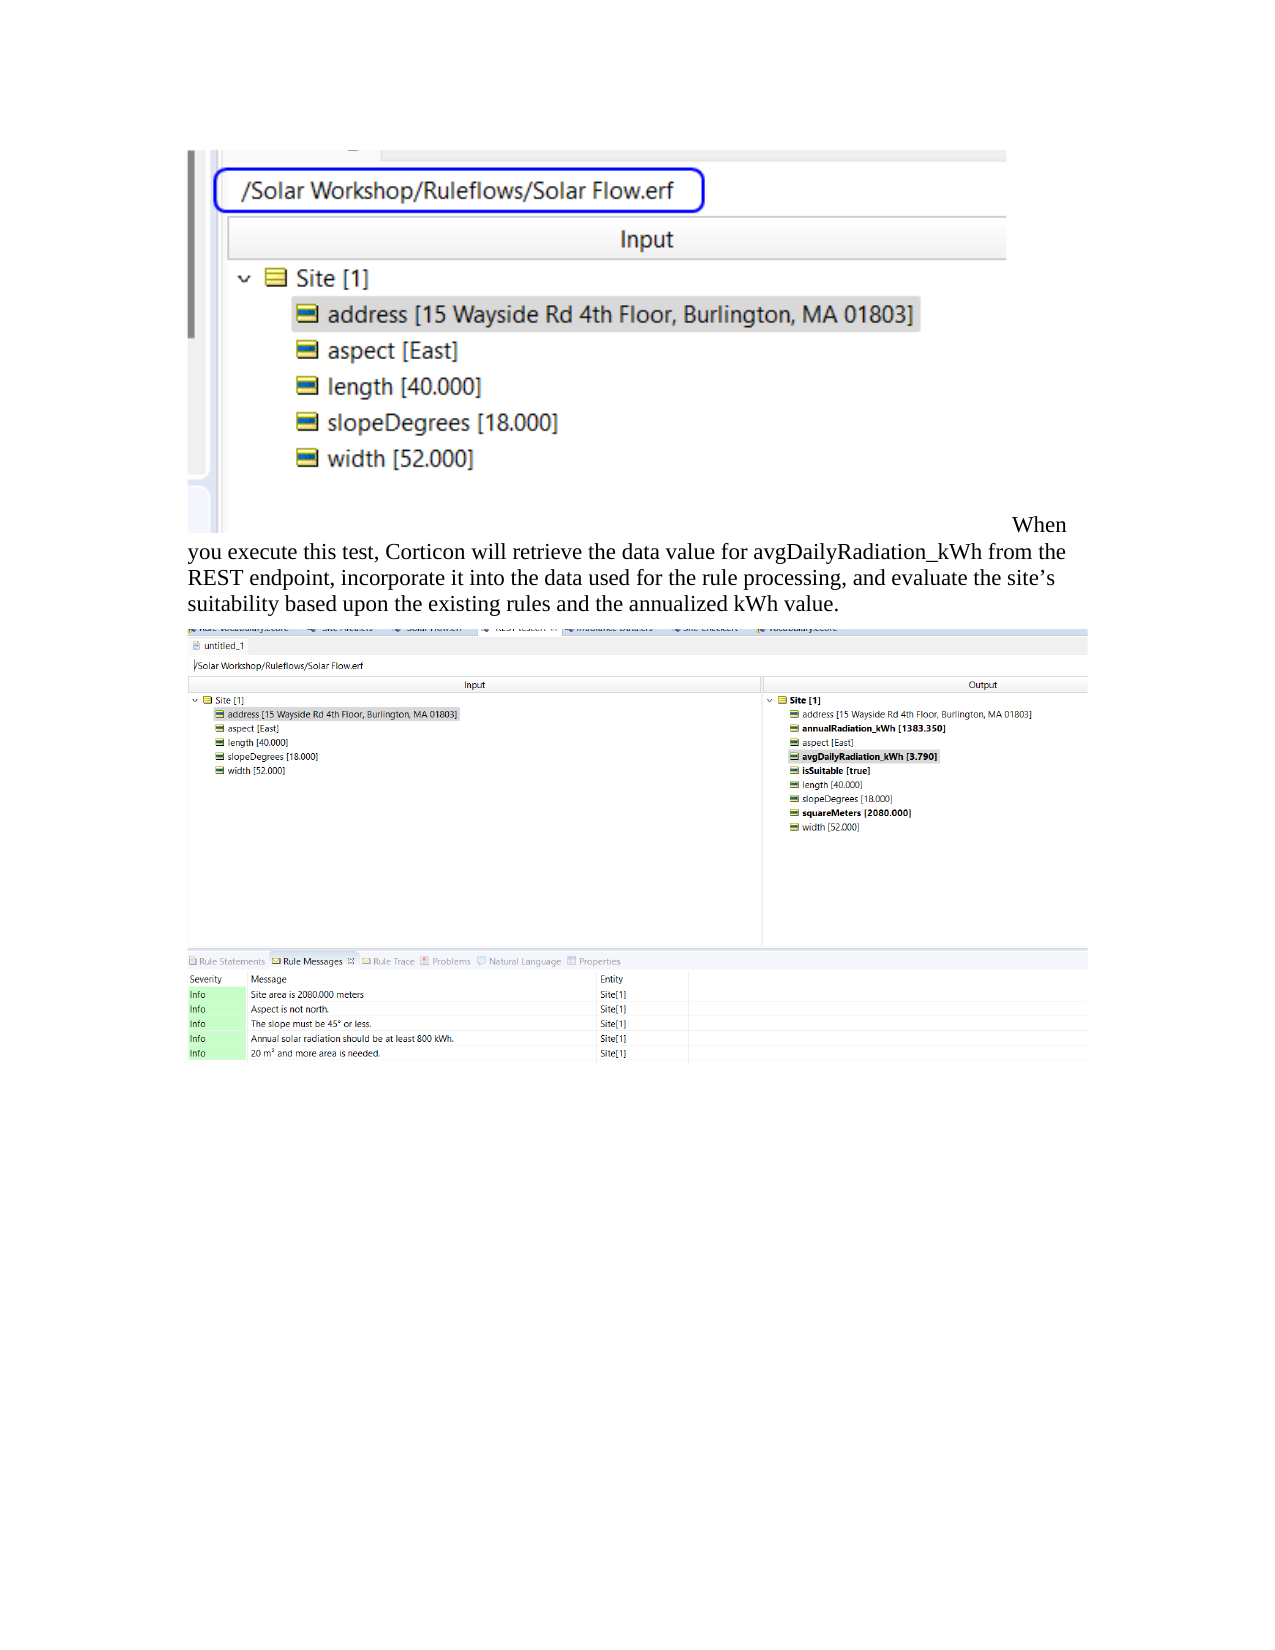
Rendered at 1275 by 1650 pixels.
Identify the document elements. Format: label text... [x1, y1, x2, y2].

picture [187, 150, 1007, 533]
picture [187, 629, 1088, 1063]
